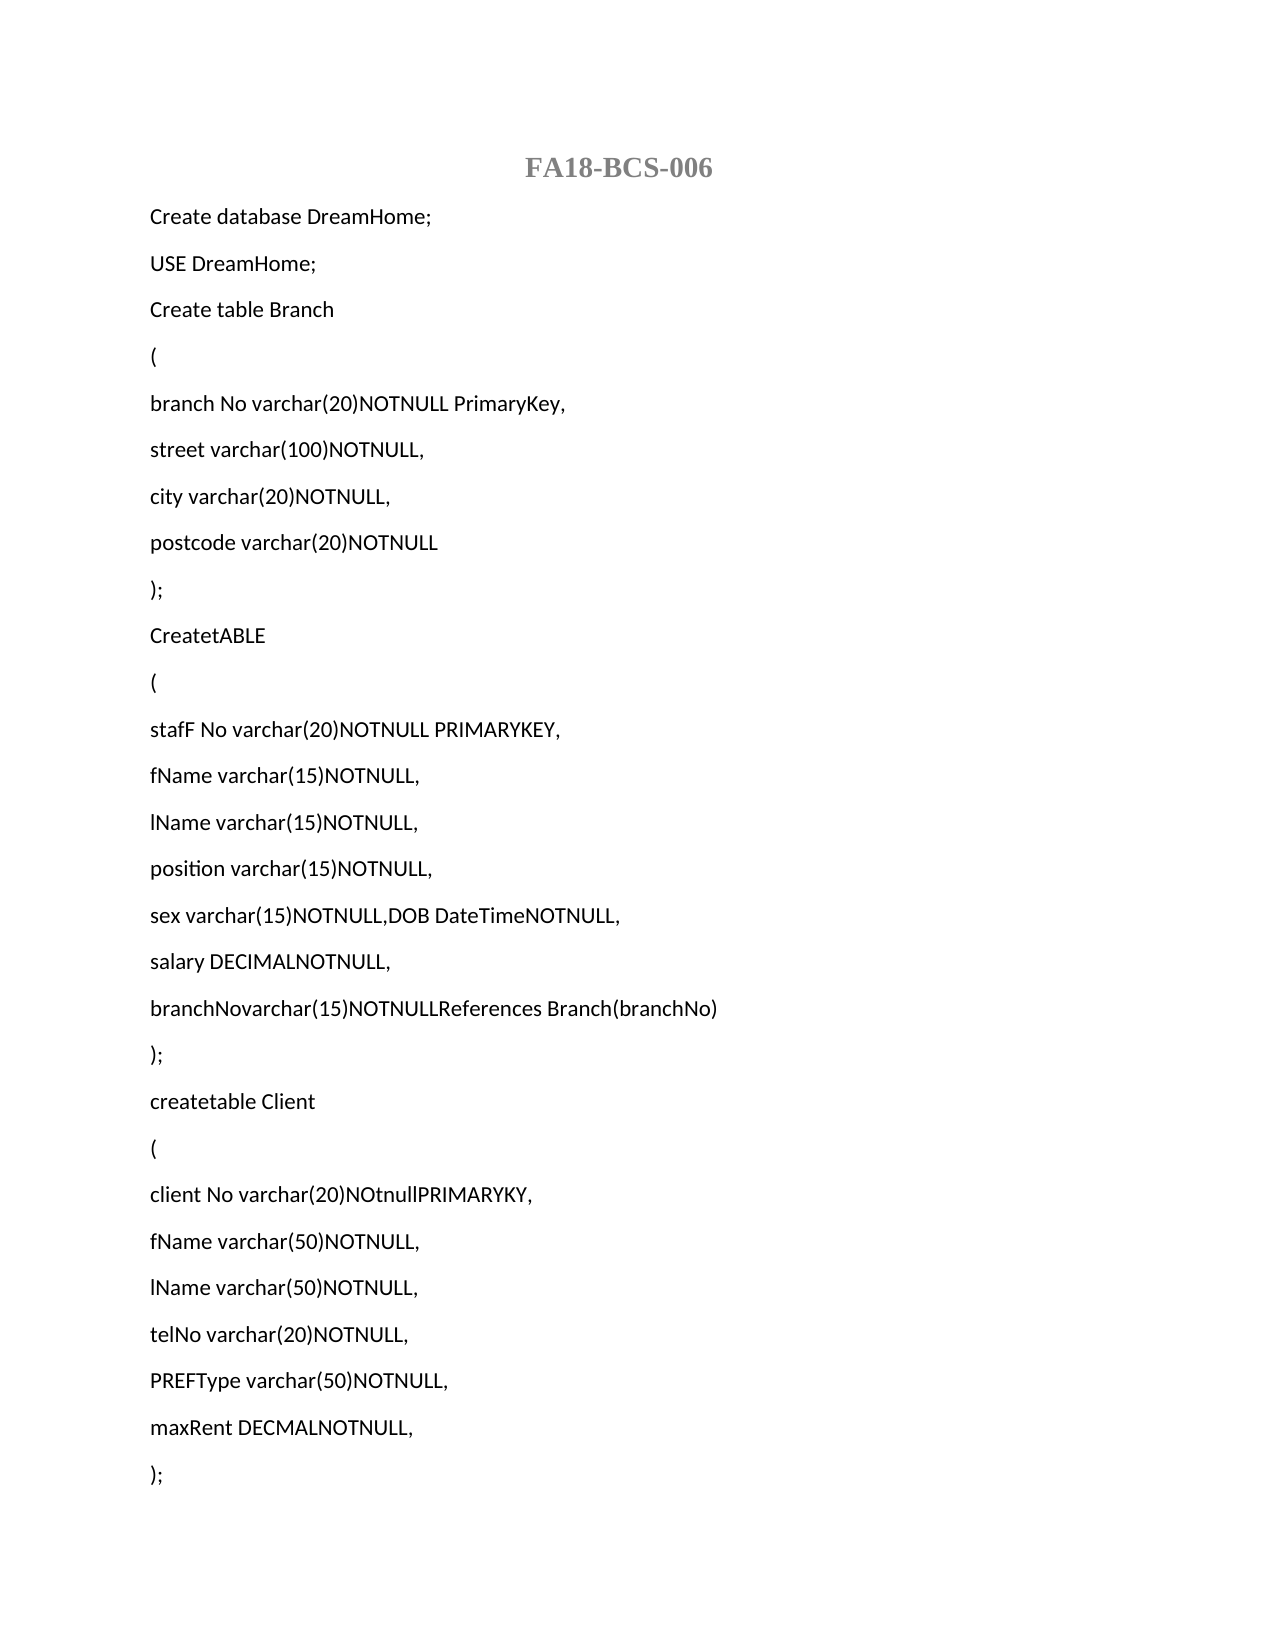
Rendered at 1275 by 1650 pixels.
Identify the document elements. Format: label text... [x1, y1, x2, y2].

text ( [150, 668, 1125, 696]
text Create database DreamHome; [150, 202, 1125, 231]
text USE DreamHome; [150, 249, 1125, 277]
text salary DECIMALNOTNULL, [150, 947, 1125, 976]
text ); [150, 1041, 1125, 1069]
text client No varchar(20)NOtnullPRIMARYKY, [150, 1180, 1125, 1208]
text lName varchar(15)NOTNULL, [150, 808, 1125, 836]
text CreatetABLE [150, 622, 1125, 649]
text postcode varchar(20)NOTNULL [150, 528, 1125, 556]
text fName varchar(15)NOTNULL, [150, 761, 1125, 789]
text ); [150, 1460, 1125, 1488]
text maxRent DECMALNOTNULL, [150, 1413, 1125, 1441]
text lName varchar(50)NOTNULL, [150, 1273, 1125, 1301]
text FA18-BCS-006 [525, 150, 1125, 183]
text telNo varchar(20)NOTNULL, [150, 1320, 1125, 1348]
text PREFType varchar(50)NOTNULL, [150, 1367, 1125, 1394]
text position varchar(15)NOTNULL, [150, 854, 1125, 882]
text ( [150, 342, 1125, 370]
text ( [150, 1134, 1125, 1162]
text sex varchar(15)NOTNULL,DOB DateTimeNOTNULL, [150, 901, 1125, 929]
text stafF No varchar(20)NOTNULL PRIMARYKEY, [150, 715, 1125, 743]
text fName varchar(50)NOTNULL, [150, 1227, 1125, 1255]
text ); [150, 575, 1125, 603]
text branch No varchar(20)NOTNULL PrimaryKey, [150, 389, 1125, 417]
text Create table Branch [150, 296, 1125, 324]
text street varchar(100)NOTNULL, [150, 435, 1125, 463]
text createtable Client [150, 1087, 1125, 1115]
text city varchar(20)NOTNULL, [150, 482, 1125, 510]
text branchNovarchar(15)NOTNULLReferences Branch(branchNo) [150, 994, 1125, 1022]
